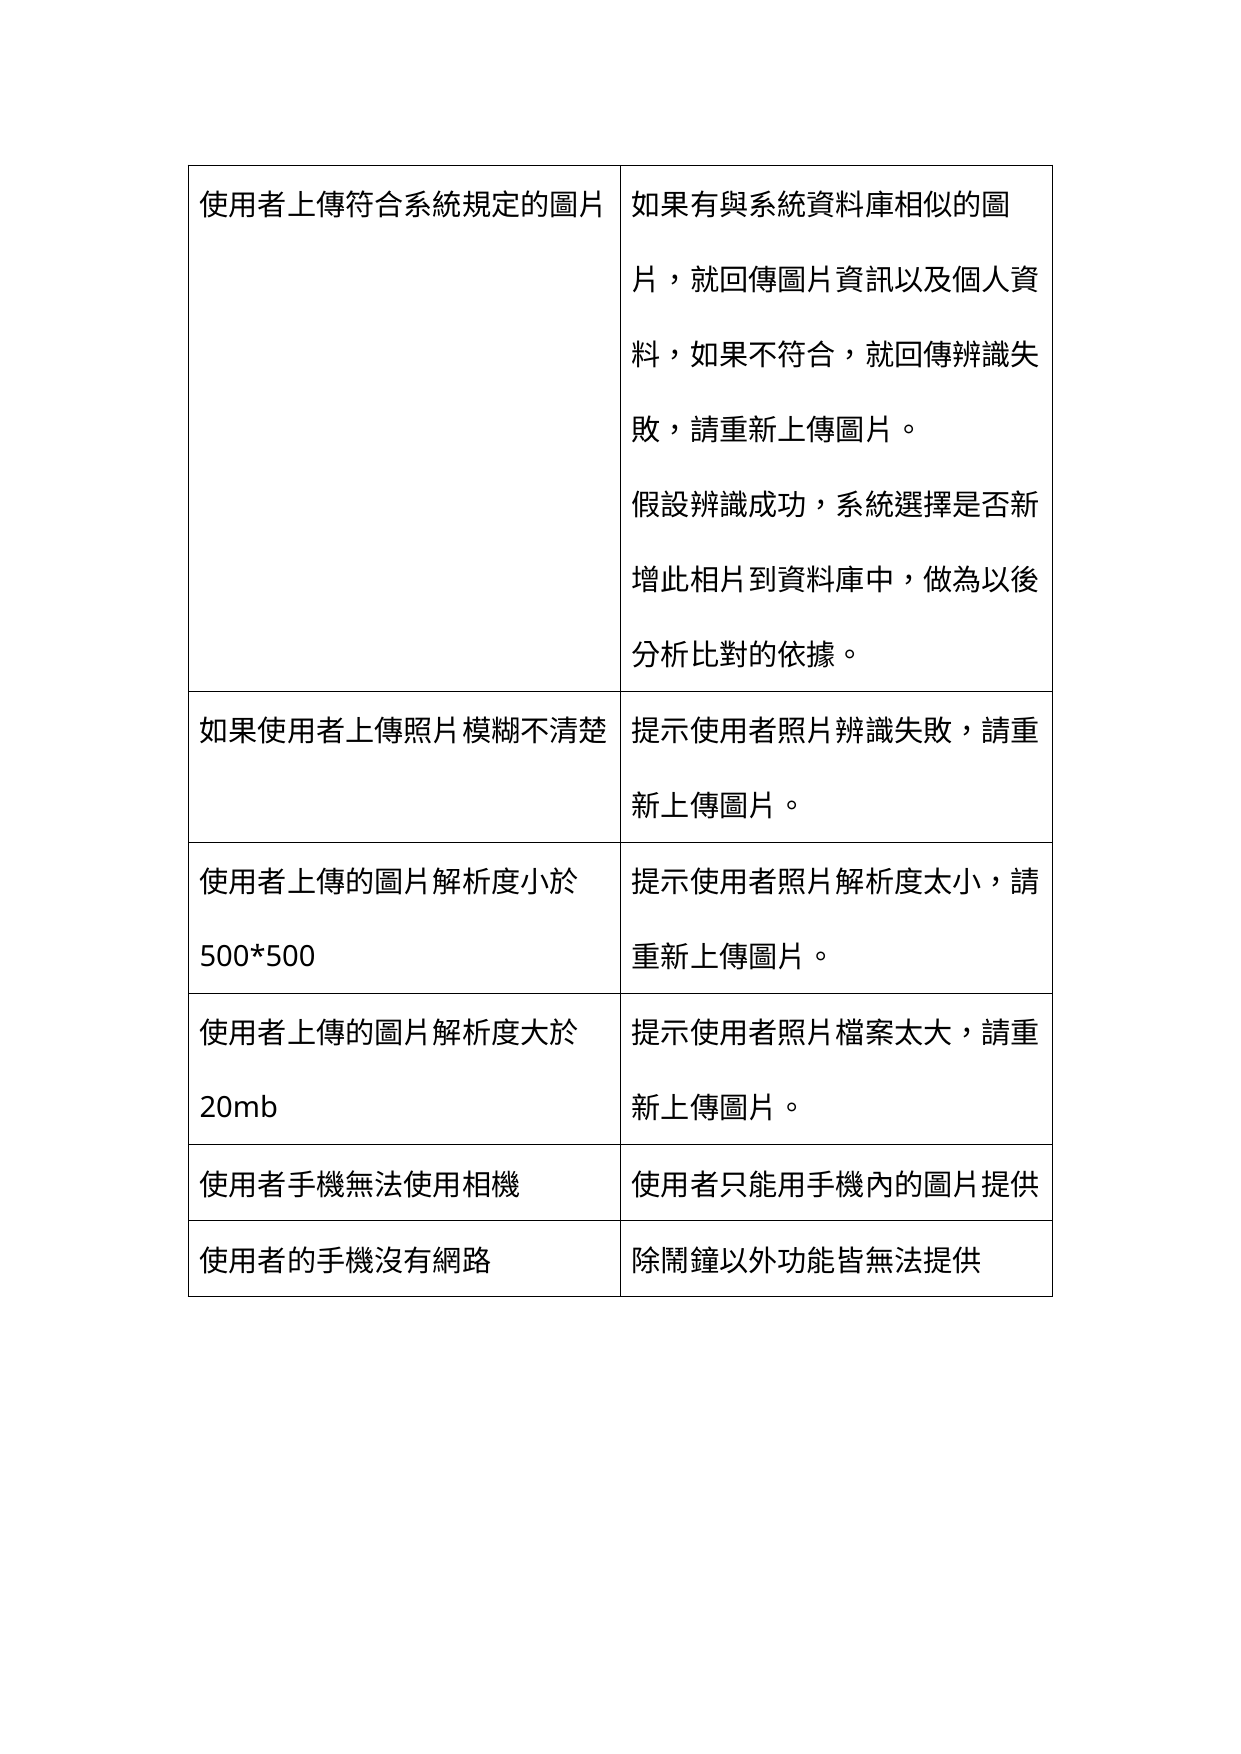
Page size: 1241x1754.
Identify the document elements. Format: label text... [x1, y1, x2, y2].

table_cell 使用者上傳的圖片解析度大於20mb [189, 994, 620, 1144]
table_cell 如果有與系統資料庫相似的圖片，就回傳圖片資訊以及個人資料，如果不符合，就回傳辨識失敗，請重新上傳圖片。 假設辨識成功，系統選擇是否新增此相片到資料庫中，做為以後分析比對的依據。 [621, 166, 1052, 691]
table_cell 如果使用者上傳照片模糊不清楚 [189, 692, 620, 842]
table_cell 提示使用者照片辨識失敗，請重新上傳圖片。 [621, 692, 1052, 842]
table_cell 使用者手機無法使用相機 [189, 1145, 620, 1220]
table_cell 使用者的手機沒有網路 [189, 1221, 620, 1296]
table_cell 除鬧鐘以外功能皆無法提供 [621, 1221, 1052, 1296]
table_cell 提示使用者照片解析度太小，請重新上傳圖片。 [621, 843, 1052, 993]
table_cell 提示使用者照片檔案太大，請重新上傳圖片。 [621, 994, 1052, 1144]
table_cell 使用者只能用手機內的圖片提供 [621, 1145, 1052, 1220]
table_cell 使用者上傳的圖片解析度小於500*500 [189, 843, 620, 993]
table_cell 使用者上傳符合系統規定的圖片 [189, 166, 620, 691]
